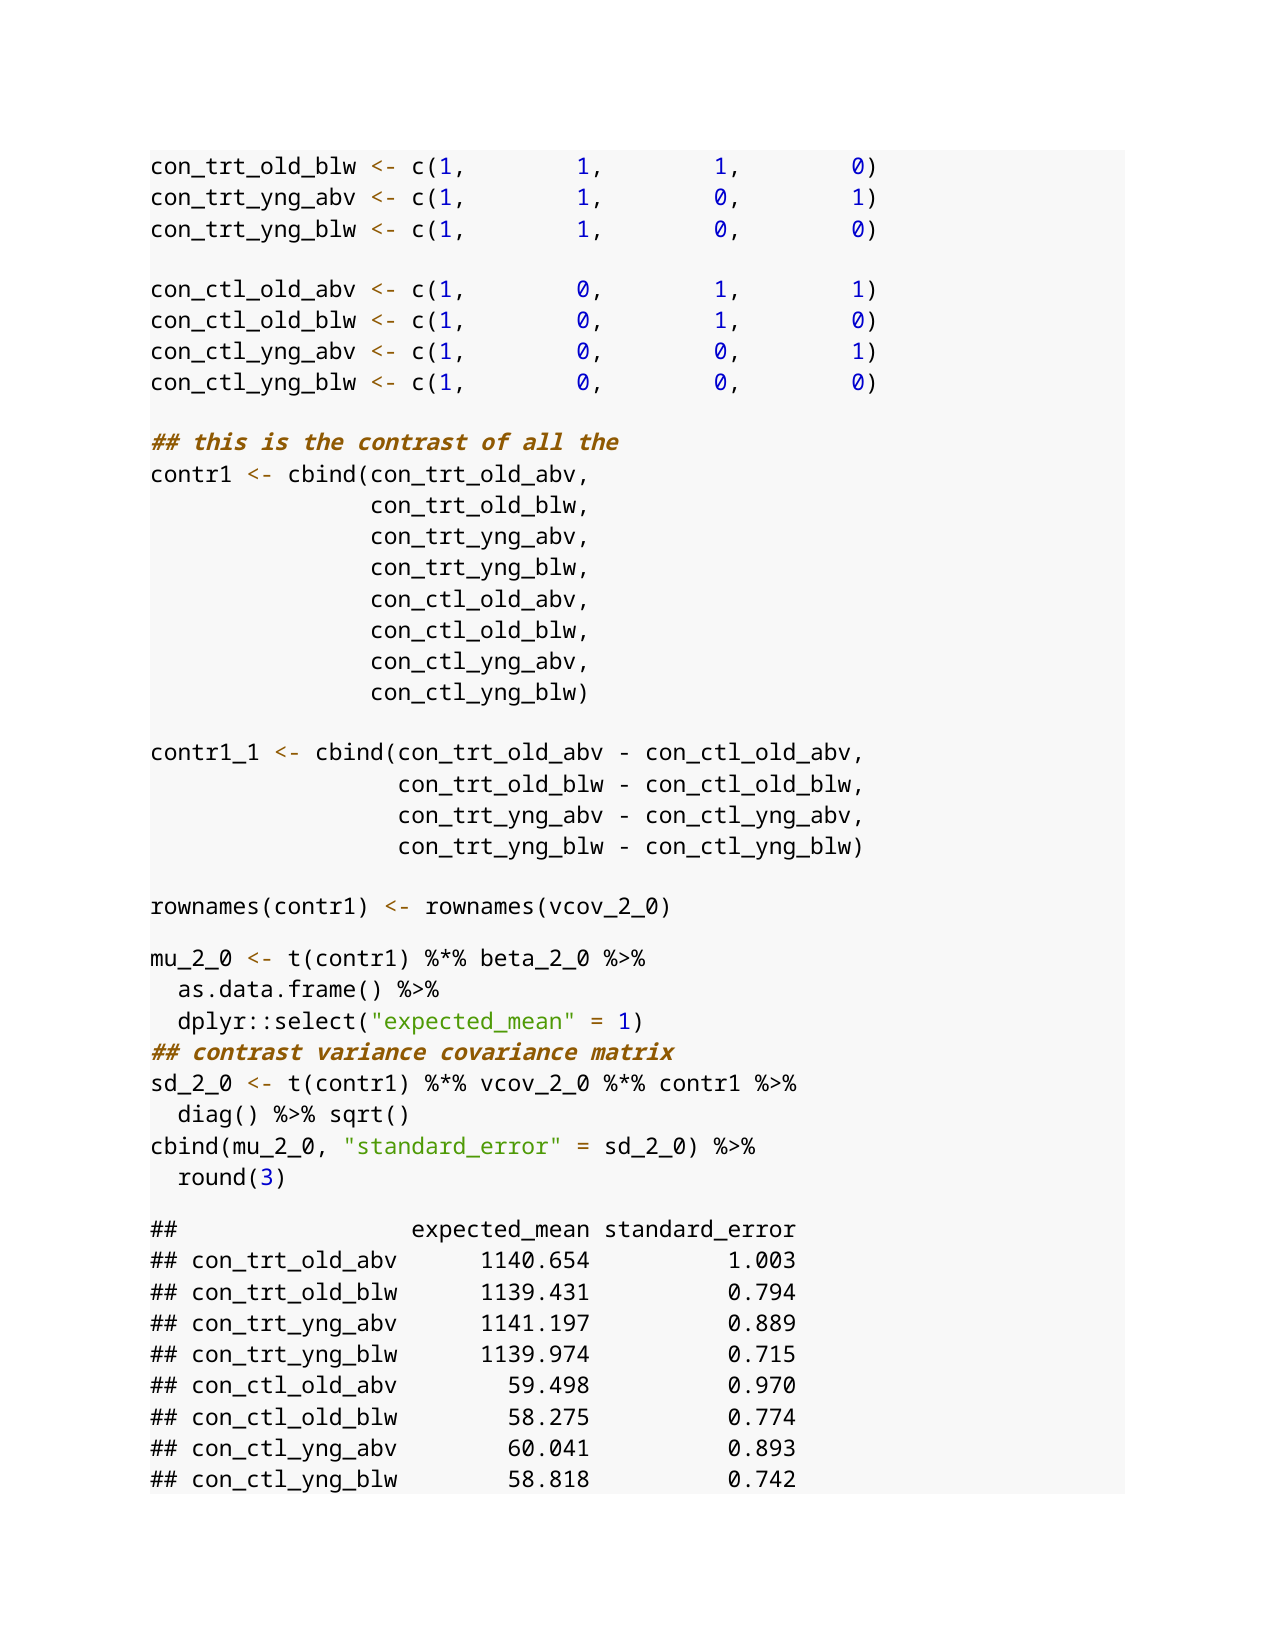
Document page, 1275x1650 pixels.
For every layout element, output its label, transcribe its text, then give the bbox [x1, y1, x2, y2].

text mu_2_0 <- t(contr1) %*% beta_2_0 %>% as.data.frame() %>% dplyr::select("expected_mean" = 1) ## contrast variance covariance matrix sd_2_0 <- t(contr1) %*% vcov_2_0 %*% contr1 %>% diag() %>% sqrt() cbind(mu_2_0, "standard_error" = sd_2_0) %>% round(3) [150, 942, 1125, 1192]
text ## expected_mean standard_error ## con_trt_old_abv 1140.654 1.003 ## con_trt_old_blw 1139.431 0.794 ## con_trt_yng_abv 1141.197 0.889 ## con_trt_yng_blw 1139.974 0.715 ## con_ctl_old_abv 59.498 0.970 ## con_ctl_old_blw 58.275 0.774 ## con_ctl_yng_abv 60.041 0.893 ## con_ctl_yng_blw 58.818 0.742 [150, 1213, 1125, 1494]
